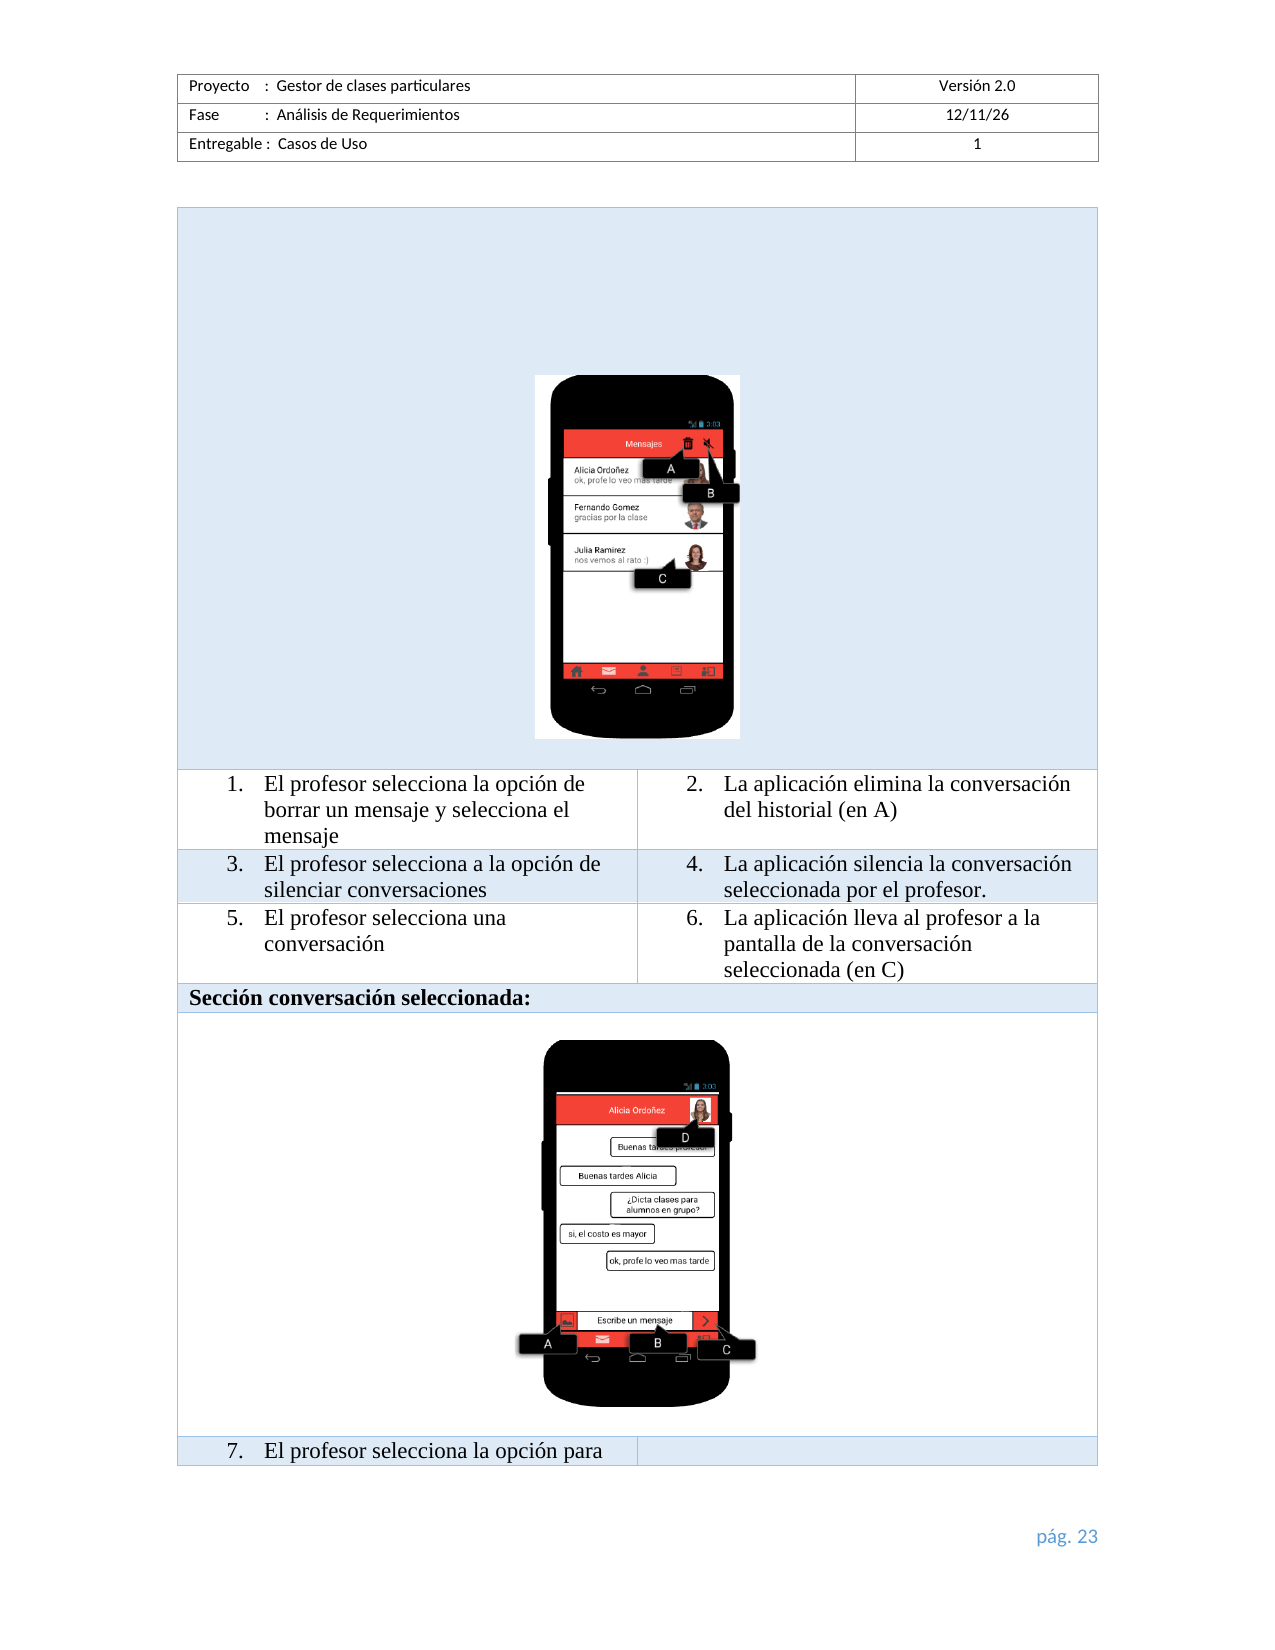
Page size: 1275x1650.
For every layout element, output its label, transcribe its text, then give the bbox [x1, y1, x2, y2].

table_cell La aplicación elimina la conversación del historial (en A) [638, 770, 1097, 849]
picture [514, 1040, 761, 1407]
table_cell [178, 1013, 1097, 1436]
table_cell Sección conversación seleccionada: [178, 984, 1097, 1012]
table_cell El profesor selecciona la opción de borrar un mensaje y selecciona el mensaje [178, 770, 637, 849]
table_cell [178, 1437, 637, 1465]
table_cell La aplicación silencia la conversación seleccionada por el profesor. [638, 850, 1097, 902]
table_cell [638, 1437, 1097, 1465]
table_cell El profesor selecciona a la opción de silenciar conversaciones [178, 850, 637, 902]
table_cell El profesor selecciona una conversación [178, 904, 637, 983]
picture [534, 375, 741, 739]
table_cell La aplicación lleva al profesor a la pantalla de la conversación seleccionada (en C) [638, 904, 1097, 983]
table_cell [178, 208, 1097, 769]
